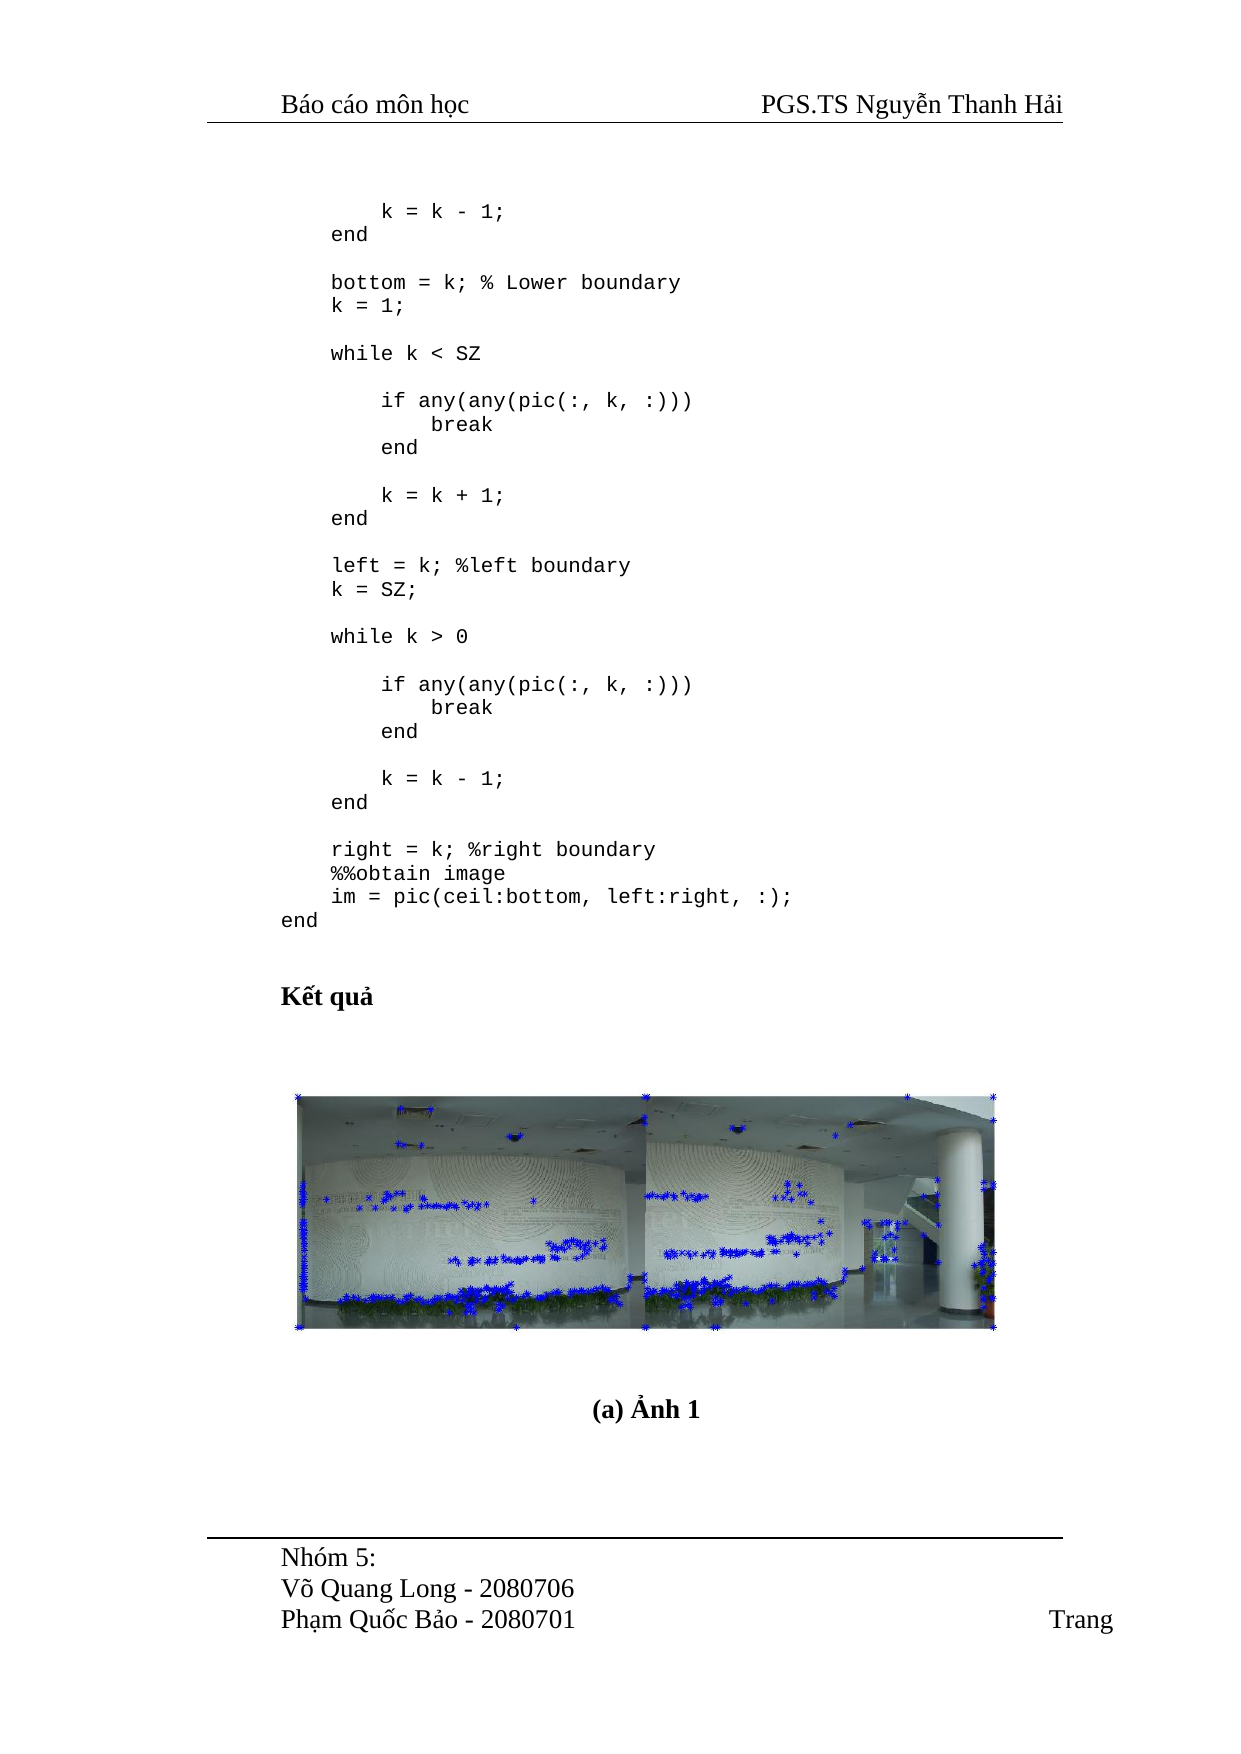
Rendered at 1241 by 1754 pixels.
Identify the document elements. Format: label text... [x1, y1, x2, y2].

text k = k + 1; [207, 484, 1063, 508]
text im = pic(ceil:bottom, left:right, :); [207, 887, 1063, 910]
text while k < SZ [207, 343, 1063, 366]
text if any(any(pic(:, k, :))) [207, 390, 1063, 414]
picture [230, 1073, 1062, 1378]
text %%obtain image [207, 863, 1063, 887]
text bottom = k; % Lower boundary [207, 272, 1063, 295]
text end [207, 721, 1063, 745]
text right = k; %right boundary [207, 839, 1063, 863]
text if any(any(pic(:, k, :))) [207, 674, 1063, 697]
text k = SZ; [207, 579, 1063, 603]
text break [207, 697, 1063, 721]
text Kết quả [207, 981, 1063, 1012]
text k = k - 1; [207, 768, 1063, 792]
text end [207, 792, 1063, 816]
text left = k; %left boundary [207, 556, 1063, 579]
table_header (a) Ảnh 1 [207, 1027, 1086, 1439]
text while k > 0 [207, 626, 1063, 650]
text end [207, 224, 1063, 248]
text end [207, 508, 1063, 532]
text end [207, 437, 1063, 461]
text k = 1; [207, 295, 1063, 319]
text break [207, 414, 1063, 437]
text end [207, 910, 1063, 934]
text k = k - 1; [207, 201, 1063, 224]
